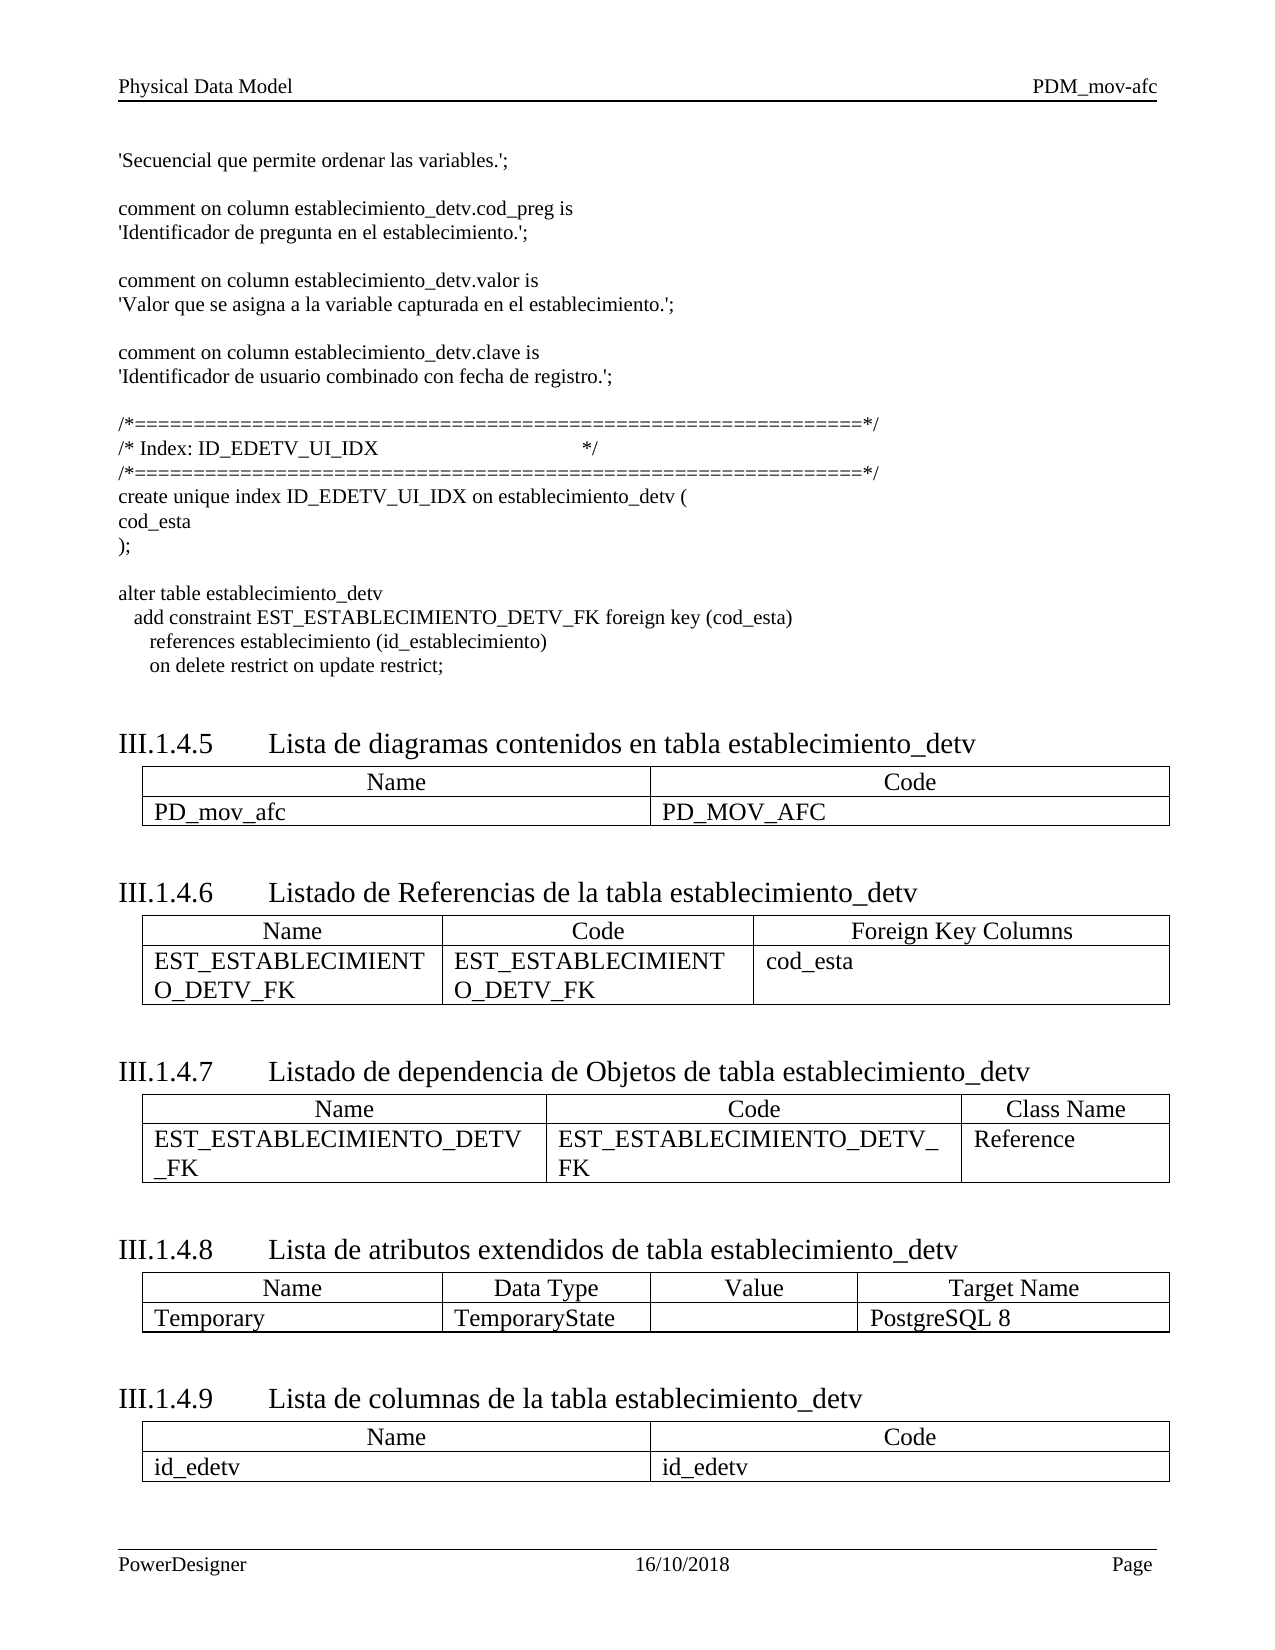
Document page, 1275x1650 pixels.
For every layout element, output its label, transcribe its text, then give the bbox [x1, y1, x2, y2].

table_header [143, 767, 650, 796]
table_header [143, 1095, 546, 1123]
text on delete restrict on update restrict; [118, 653, 1157, 677]
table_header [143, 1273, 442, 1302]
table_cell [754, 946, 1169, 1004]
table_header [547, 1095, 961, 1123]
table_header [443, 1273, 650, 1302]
text /* Index: ID_EDETV_UI_IDX */ [118, 436, 1157, 460]
text add constraint EST_ESTABLECIMIENTO_DETV_FK foreign key (cod_esta) [118, 605, 1157, 629]
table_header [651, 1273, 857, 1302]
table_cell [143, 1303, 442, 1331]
text ); [118, 533, 1157, 557]
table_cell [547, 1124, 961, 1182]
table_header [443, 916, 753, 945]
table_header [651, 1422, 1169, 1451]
text 'Identificador de usuario combinado con fecha de registro.'; [118, 364, 1157, 388]
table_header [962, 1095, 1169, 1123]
text 'Identificador de pregunta en el establecimiento.'; [118, 220, 1157, 244]
text create unique index ID_EDETV_UI_IDX on establecimiento_detv ( [118, 484, 1157, 508]
text /*==============================================================*/ [118, 460, 1157, 484]
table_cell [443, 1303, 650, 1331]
text references establecimiento (id_establecimiento) [118, 629, 1157, 653]
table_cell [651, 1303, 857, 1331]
text cod_esta [118, 508, 1157, 533]
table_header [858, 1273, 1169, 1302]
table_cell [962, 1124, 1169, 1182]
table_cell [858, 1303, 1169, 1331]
text comment on column establecimiento_detv.clave is [118, 340, 1157, 364]
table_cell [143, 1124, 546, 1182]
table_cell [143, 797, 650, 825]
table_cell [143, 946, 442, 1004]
subtitle Listado de dependencia de Objetos de tabla establecimiento_detv [118, 1054, 1157, 1087]
text /*==============================================================*/ [118, 412, 1157, 436]
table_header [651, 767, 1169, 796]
subtitle Lista de atributos extendidos de tabla establecimiento_detv [118, 1232, 1157, 1266]
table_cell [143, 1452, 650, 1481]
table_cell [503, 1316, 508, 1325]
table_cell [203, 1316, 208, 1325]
text comment on column establecimiento_detv.cod_preg is [118, 196, 1157, 220]
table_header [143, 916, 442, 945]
text 'Secuencial que permite ordenar las variables.'; [118, 148, 1157, 172]
text alter table establecimiento_detv [118, 581, 1157, 605]
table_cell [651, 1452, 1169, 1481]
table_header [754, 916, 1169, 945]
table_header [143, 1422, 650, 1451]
subtitle Listado de Referencias de la tabla establecimiento_detv [118, 876, 1157, 909]
subtitle Lista de columnas de la tabla establecimiento_detv [118, 1381, 1157, 1415]
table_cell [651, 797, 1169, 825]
text 'Valor que se asigna a la variable capturada en el establecimiento.'; [118, 292, 1157, 316]
text comment on column establecimiento_detv.valor is [118, 268, 1157, 292]
subtitle Lista de diagramas contenidos en tabla establecimiento_detv [118, 726, 1157, 759]
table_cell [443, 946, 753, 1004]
